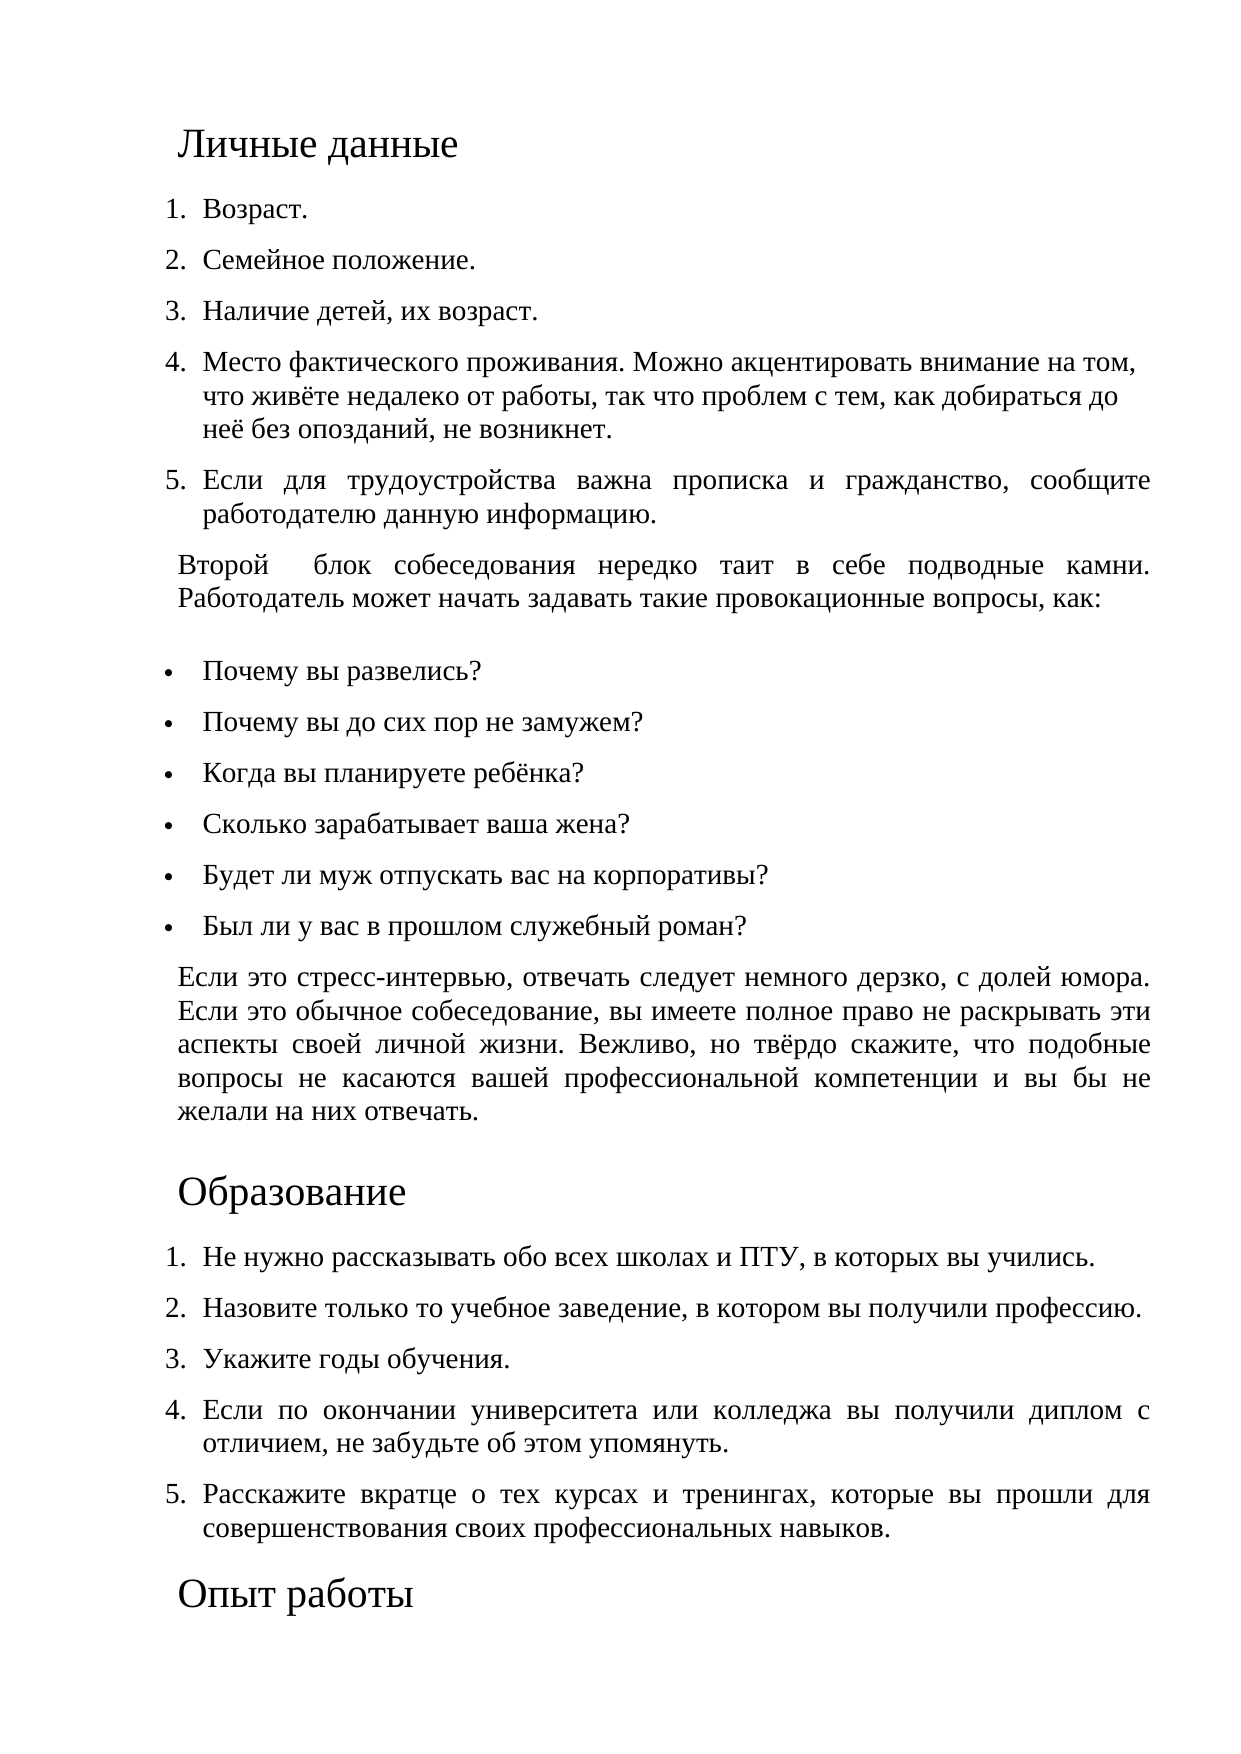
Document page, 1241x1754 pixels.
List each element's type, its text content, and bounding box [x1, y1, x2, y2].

list Расскажите вкратце о тех курсах и тренингах, которые вы прошли для совершенствования своих профессиональных навыков. [165, 1477, 1152, 1544]
text Личные данные [177, 118, 1152, 166]
text Опыт работы [177, 1569, 1152, 1617]
list Почему вы развелись? [165, 653, 1152, 687]
list Был ли у вас в прошлом служебный роман? [165, 908, 1152, 942]
list Не нужно рассказывать обо всех школах и ПТУ, в которых вы учились. [165, 1239, 1152, 1272]
list Назовите только то учебное заведение, в котором вы получили профессию. [165, 1290, 1152, 1323]
list Если для трудоустройства важна прописка и гражданство, сообщите работодателю данную информацию. [165, 462, 1152, 529]
list Будет ли муж отпускать вас на корпоративы? [165, 857, 1152, 891]
list Место фактического проживания. Можно акцентировать внимание на том, что живёте недалеко от работы, так что проблем с тем, как добираться до неё без опозданий, не возникнет. [165, 344, 1152, 445]
list Возраст. [165, 191, 1152, 224]
text Второй блок собеседования нередко таит в себе подводные камни. Работодатель может начать задавать такие провокационные вопросы, как: [177, 547, 1152, 614]
list Сколько зарабатывает ваша жена? [165, 806, 1152, 840]
text Образование [177, 1166, 1152, 1214]
list Почему вы до сих пор не замужем? [165, 704, 1152, 738]
list Семейное положение. [165, 242, 1152, 276]
text Если это стресс-интервью, отвечать следует немного дерзко, с долей юмора. Если это обычное собеседование, вы имеете полное право не раскрывать эти аспекты своей личной жизни. Вежливо, но твёрдо скажите, что подобные вопросы не касаются вашей профессиональной компетенции и вы бы не желали на них отвечать. [177, 959, 1152, 1127]
list Укажите годы обучения. [165, 1341, 1152, 1374]
list Наличие детей, их возраст. [165, 293, 1152, 327]
list Если по окончании университета или колледжа вы получили диплом с отличием, не забудьте об этом упомянуть. [165, 1392, 1152, 1459]
list Когда вы планируете ребёнка? [165, 755, 1152, 789]
